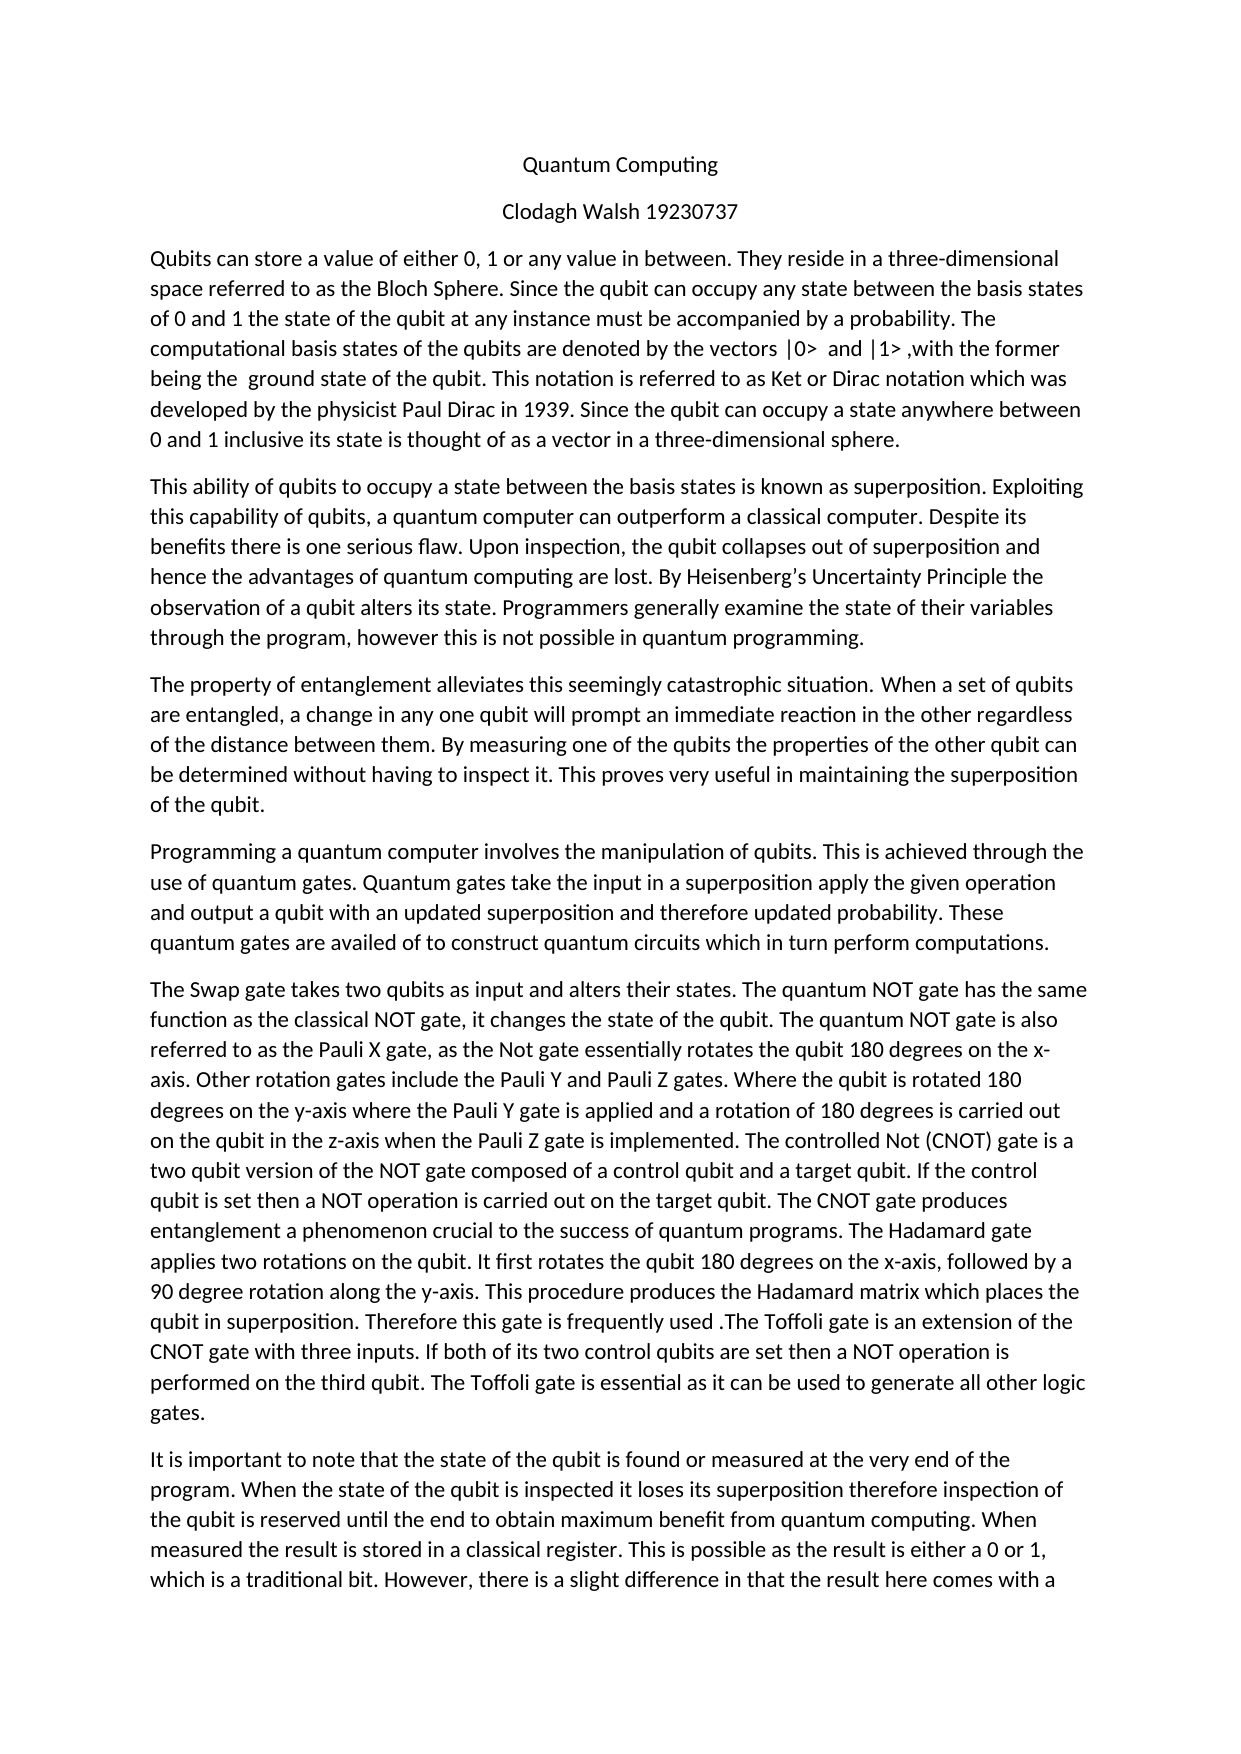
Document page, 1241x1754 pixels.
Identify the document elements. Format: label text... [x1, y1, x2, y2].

text This ability of qubits to occupy a state between the basis states is known as superposition. Exploiting this capability of qubits, a quantum computer can outperform a classical computer. Despite its benefits there is one serious flaw. Upon inspection, the qubit collapses out of superposition and hence the advantages of quantum computing are lost. By Heisenberg’s Uncertainty Principle the observation of a qubit alters its state. Programmers generally examine the state of their variables through the program, however this is not possible in quantum programming. [150, 472, 1090, 651]
text The property of entanglement alleviates this seemingly catastrophic situation. When a set of qubits are entangled, a change in any one qubit will prompt an immediate reaction in the other regardless of the distance between them. By measuring one of the qubits the properties of the other qubit can be determined without having to inspect it. This proves very useful in maintaining the superposition of the qubit. [150, 670, 1090, 819]
text Programming a quantum computer involves the manipulation of qubits. This is achieved through the use of quantum gates. Quantum gates take the input in a superposition apply the given operation and output a qubit with an updated superposition and therefore updated probability. These quantum gates are availed of to construct quantum circuits which in turn perform computations. [150, 837, 1090, 956]
text Qubits can store a value of either 0, 1 or any value in between. They reside in a three-dimensional space referred to as the Bloch Sphere. Since the qubit can occupy any state between the basis states of 0 and 1 the state of the qubit at any instance must be accompanied by a probability. The computational basis states of the qubits are denoted by the vectors |0> and |1> ,with the former being the ground state of the qubit. This notation is referred to as Ket or Dirac notation which was developed by the physicist Paul Dirac in 1939. Since the qubit can occupy a state anywhere between 0 and 1 inclusive its state is thought of as a vector in a three-dimensional sphere. [150, 244, 1090, 453]
text Quantum Computing [150, 150, 1090, 178]
text The Swap gate takes two qubits as input and alters their states. The quantum NOT gate has the same function as the classical NOT gate, it changes the state of the qubit. The quantum NOT gate is also referred to as the Pauli X gate, as the Not gate essentially rotates the qubit 180 degrees on the x-axis. Other rotation gates include the Pauli Y and Pauli Z gates. Where the qubit is rotated 180 degrees on the y-axis where the Pauli Y gate is applied and a rotation of 180 degrees is carried out on the qubit in the z-axis when the Pauli Z gate is implemented. The controlled Not (CNOT) gate is a two qubit version of the NOT gate composed of a control qubit and a target qubit. If the control qubit is set then a NOT operation is carried out on the target qubit. The CNOT gate produces entanglement a phenomenon crucial to the success of quantum programs. The Hadamard gate applies two rotations on the qubit. It first rotates the qubit 180 degrees on the x-axis, followed by a 90 degree rotation along the y-axis. This procedure produces the Hadamard matrix which places the qubit in superposition. Therefore this gate is frequently used .The Toffoli gate is an extension of the CNOT gate with three inputs. If both of its two control qubits are set then a NOT operation is performed on the third qubit. The Toffoli gate is essential as it can be used to generate all other logic gates. [150, 975, 1090, 1426]
text Clodagh Walsh 19230737 [150, 197, 1090, 225]
